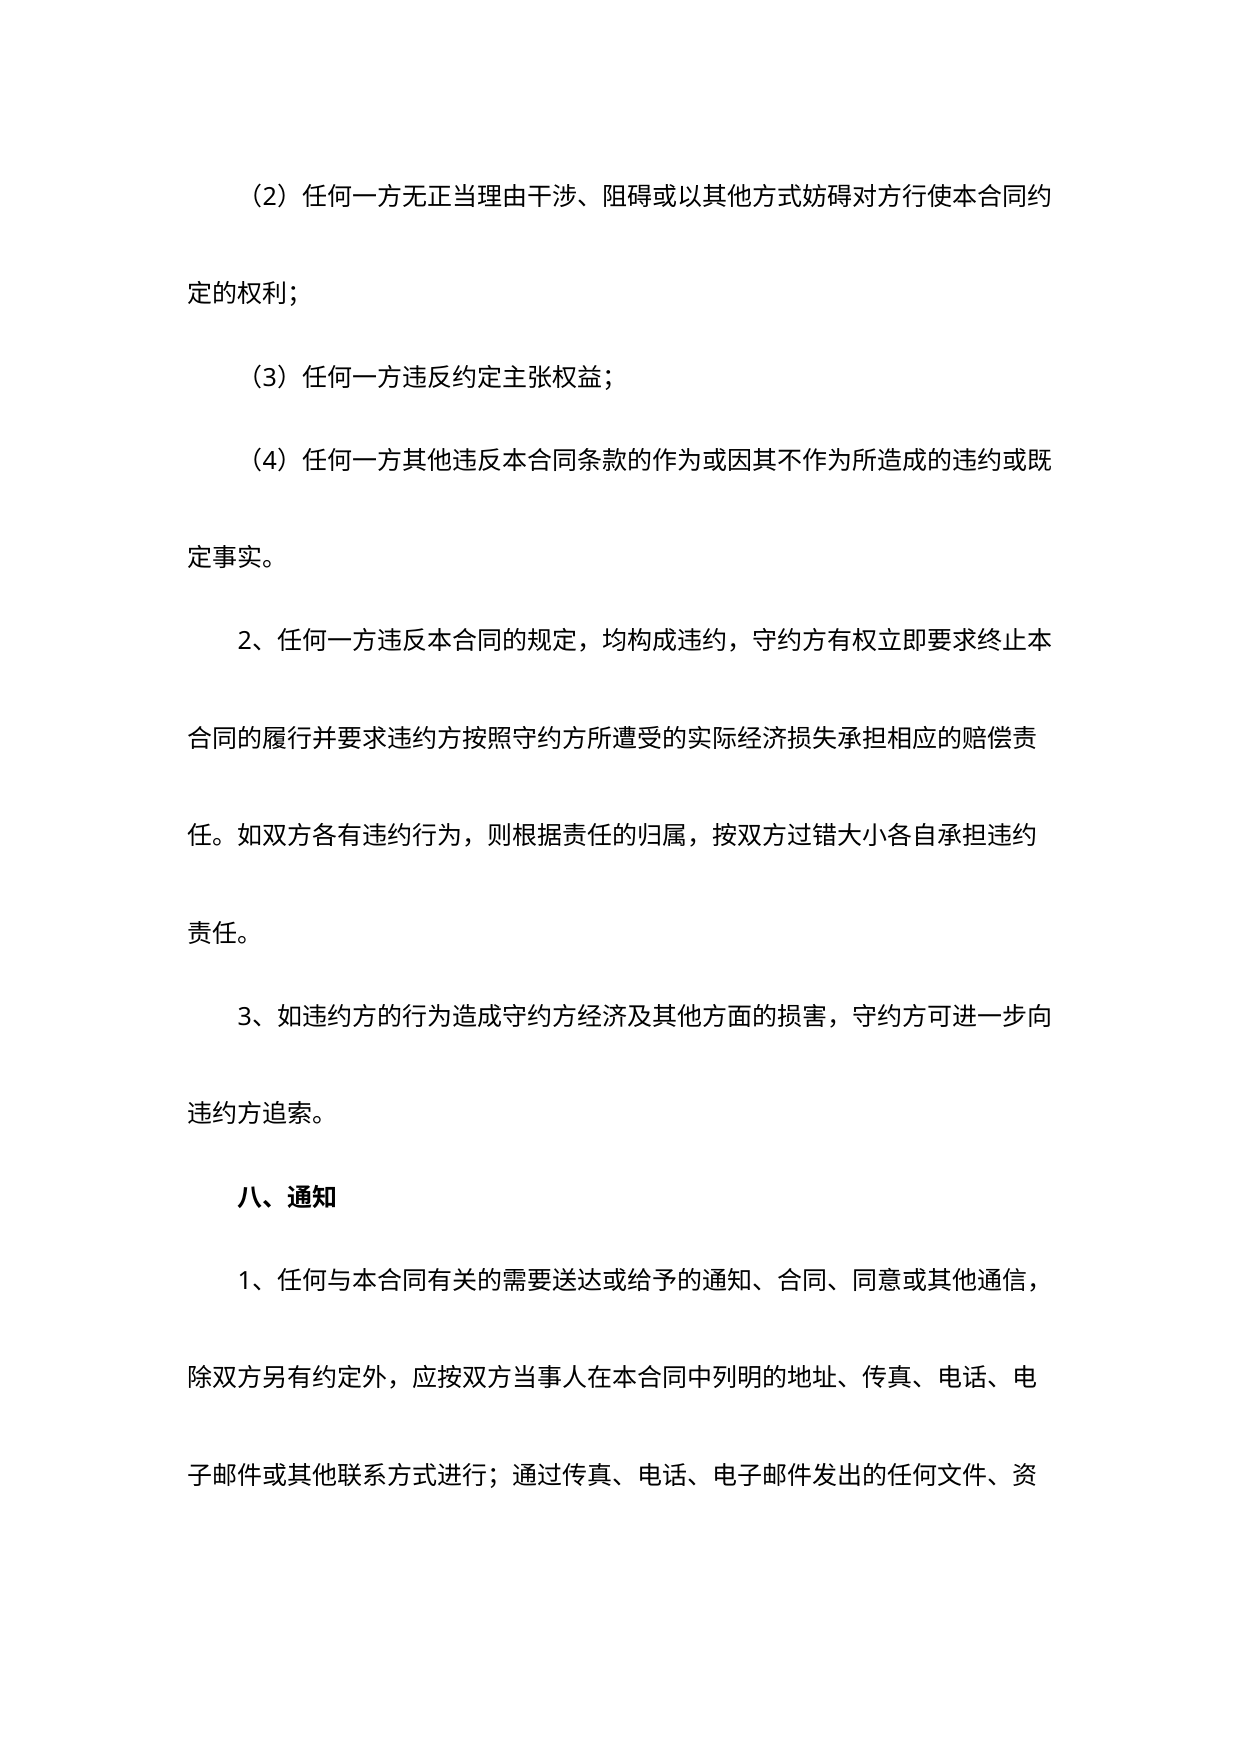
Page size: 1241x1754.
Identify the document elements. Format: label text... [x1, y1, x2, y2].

text （4）任何一方其他违反本合同条款的作为或因其不作为所造成的违约或既定事实。 [187, 426, 1053, 588]
text （2）任何一方无正当理由干涉、阻碍或以其他方式妨碍对方行使本合同约定的权利； [187, 162, 1053, 324]
text 八、通知 [187, 1163, 1053, 1228]
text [187, 1246, 1053, 1506]
text 2、任何一方违反本合同的规定，均构成违约，守约方有权立即要求终止本合同的履行并要求违约方按照守约方所遭受的实际经济损失承担相应的赔偿责任。如双方各有违约行为，则根据责任的归属，按双方过错大小各自承担违约责任。 [187, 606, 1053, 964]
text 3、如违约方的行为造成守约方经济及其他方面的损害，守约方可进一步向违约方追索。 [187, 982, 1053, 1144]
text （3）任何一方违反约定主张权益； [187, 343, 1053, 408]
